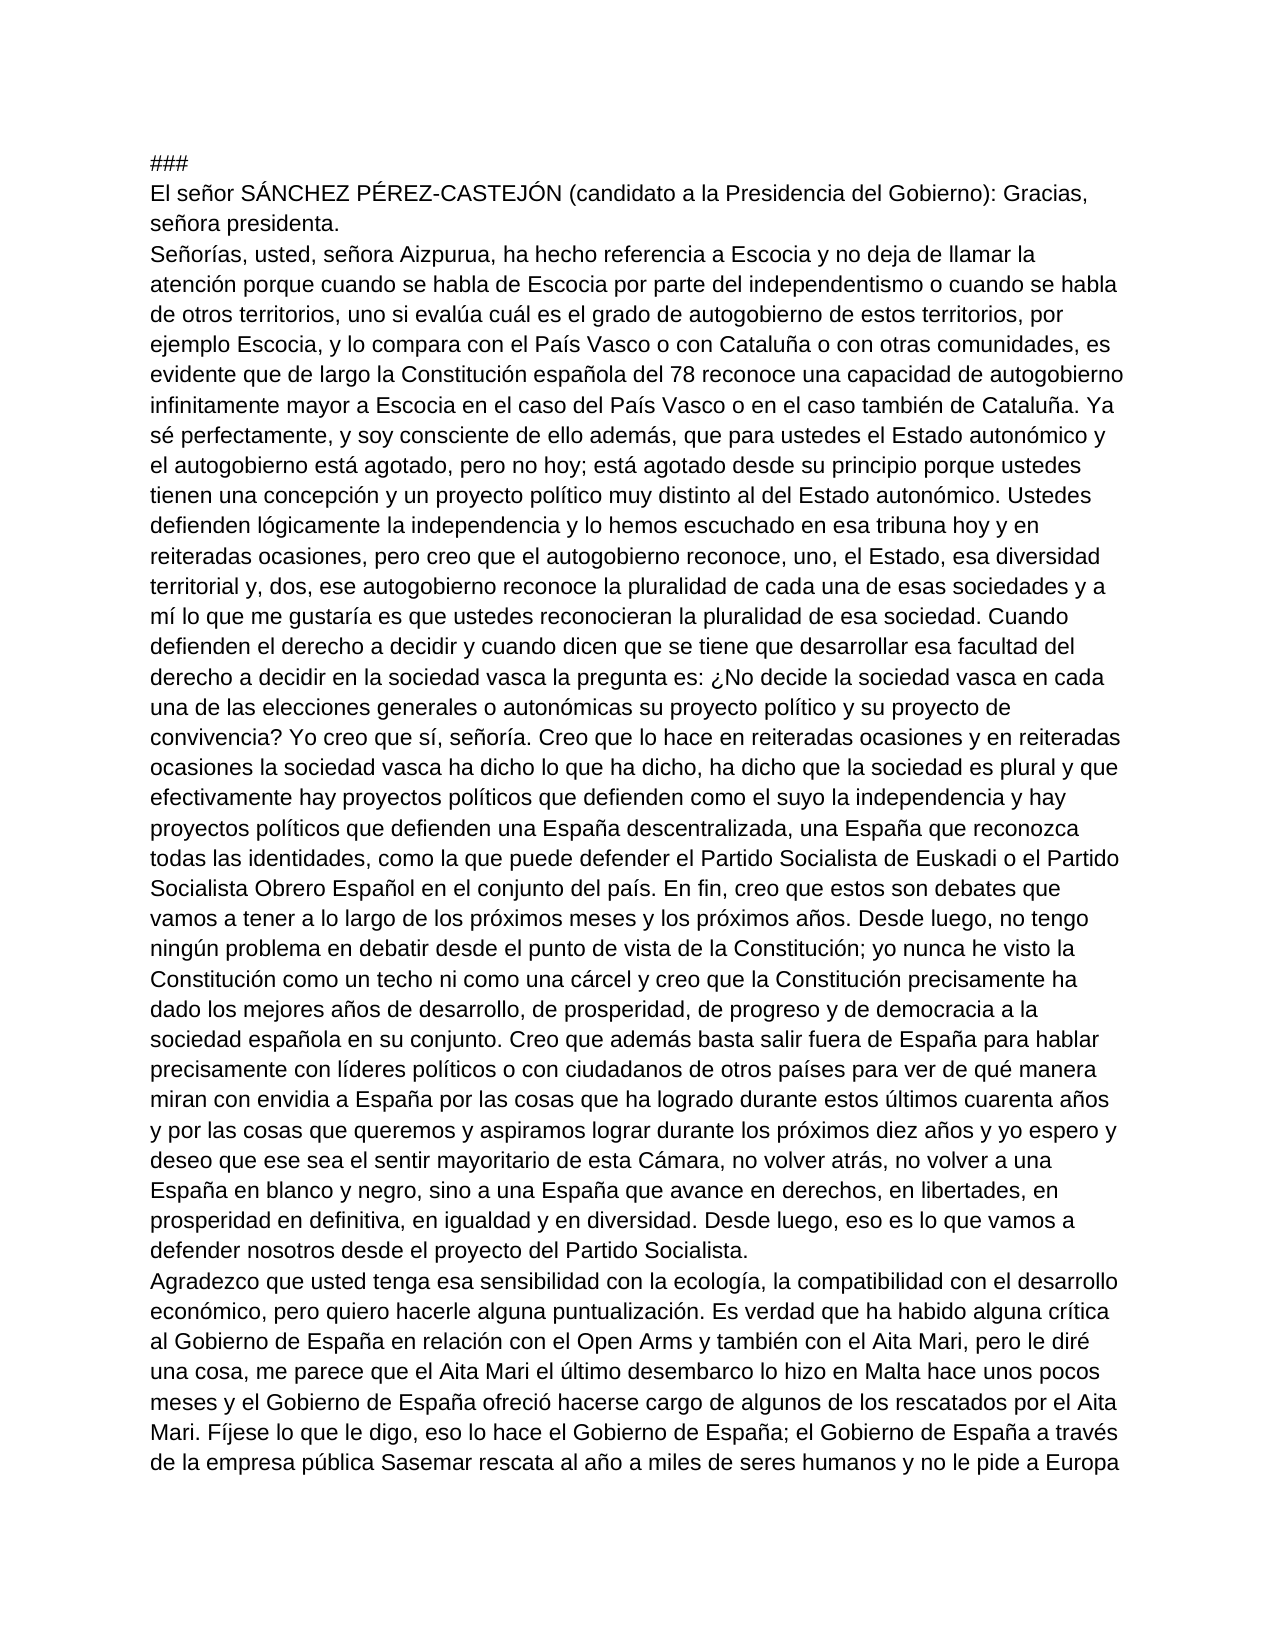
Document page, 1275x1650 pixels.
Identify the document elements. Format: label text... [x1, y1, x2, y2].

text ### [150, 150, 1125, 176]
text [150, 1268, 1125, 1475]
text El señor SÁNCHEZ PÉREZ-CASTEJÓN (candidato a la Presidencia del Gobierno): Gracias, señora presidenta. [150, 180, 1125, 237]
text Señorías, usted, señora Aizpurua, ha hecho referencia a Escocia y no deja de llamar la atención porque cuando se habla de Escocia por parte del independentismo o cuando se habla de otros territorios, uno si evalúa cuál es el grado de autogobierno de estos territorios, por ejemplo Escocia, y lo compara con el País Vasco o con Cataluña o con otras comunidades, es evidente que de largo la Constitución española del 78 reconoce una capacidad de autogobierno infinitamente mayor a Escocia en el caso del País Vasco o en el caso también de Cataluña. Ya sé perfectamente, y soy consciente de ello además, que para ustedes el Estado autonómico y el autogobierno está agotado, pero no hoy; está agotado desde su principio porque ustedes tienen una concepción y un proyecto político muy distinto al del Estado autonómico. Ustedes defienden lógicamente la independencia y lo hemos escuchado en esa tribuna hoy y en reiteradas ocasiones, pero creo que el autogobierno reconoce, uno, el Estado, esa diversidad territorial y, dos, ese autogobierno reconoce la pluralidad de cada una de esas sociedades y a mí lo que me gustaría es que ustedes reconocieran la pluralidad de esa sociedad. Cuando defienden el derecho a decidir y cuando dicen que se tiene que desarrollar esa facultad del derecho a decidir en la sociedad vasca la pregunta es: ¿No decide la sociedad vasca en cada una de las elecciones generales o autonómicas su proyecto político y su proyecto de convivencia? Yo creo que sí, señoría. Creo que lo hace en reiteradas ocasiones y en reiteradas ocasiones la sociedad vasca ha dicho lo que ha dicho, ha dicho que la sociedad es plural y que efectivamente hay proyectos políticos que defienden como el suyo la independencia y hay proyectos políticos que defienden una España descentralizada, una España que reconozca todas las identidades, como la que puede defender el Partido Socialista de Euskadi o el Partido Socialista Obrero Español en el conjunto del país. En fin, creo que estos son debates que vamos a tener a lo largo de los próximos meses y los próximos años. Desde luego, no tengo ningún problema en debatir desde el punto de vista de la Constitución; yo nunca he visto la Constitución como un techo ni como una cárcel y creo que la Constitución precisamente ha dado los mejores años de desarrollo, de prosperidad, de progreso y de democracia a la sociedad española en su conjunto. Creo que además basta salir fuera de España para hablar precisamente con líderes políticos o con ciudadanos de otros países para ver de qué manera miran con envidia a España por las cosas que ha logrado durante estos últimos cuarenta años y por las cosas que queremos y aspiramos lograr durante los próximos diez años y yo espero y deseo que ese sea el sentir mayoritario de esta Cámara, no volver atrás, no volver a una España en blanco y negro, sino a una España que avance en derechos, en libertades, en prosperidad en definitiva, en igualdad y en diversidad. Desde luego, eso es lo que vamos a defender nosotros desde el proyecto del Partido Socialista. [150, 241, 1125, 1264]
